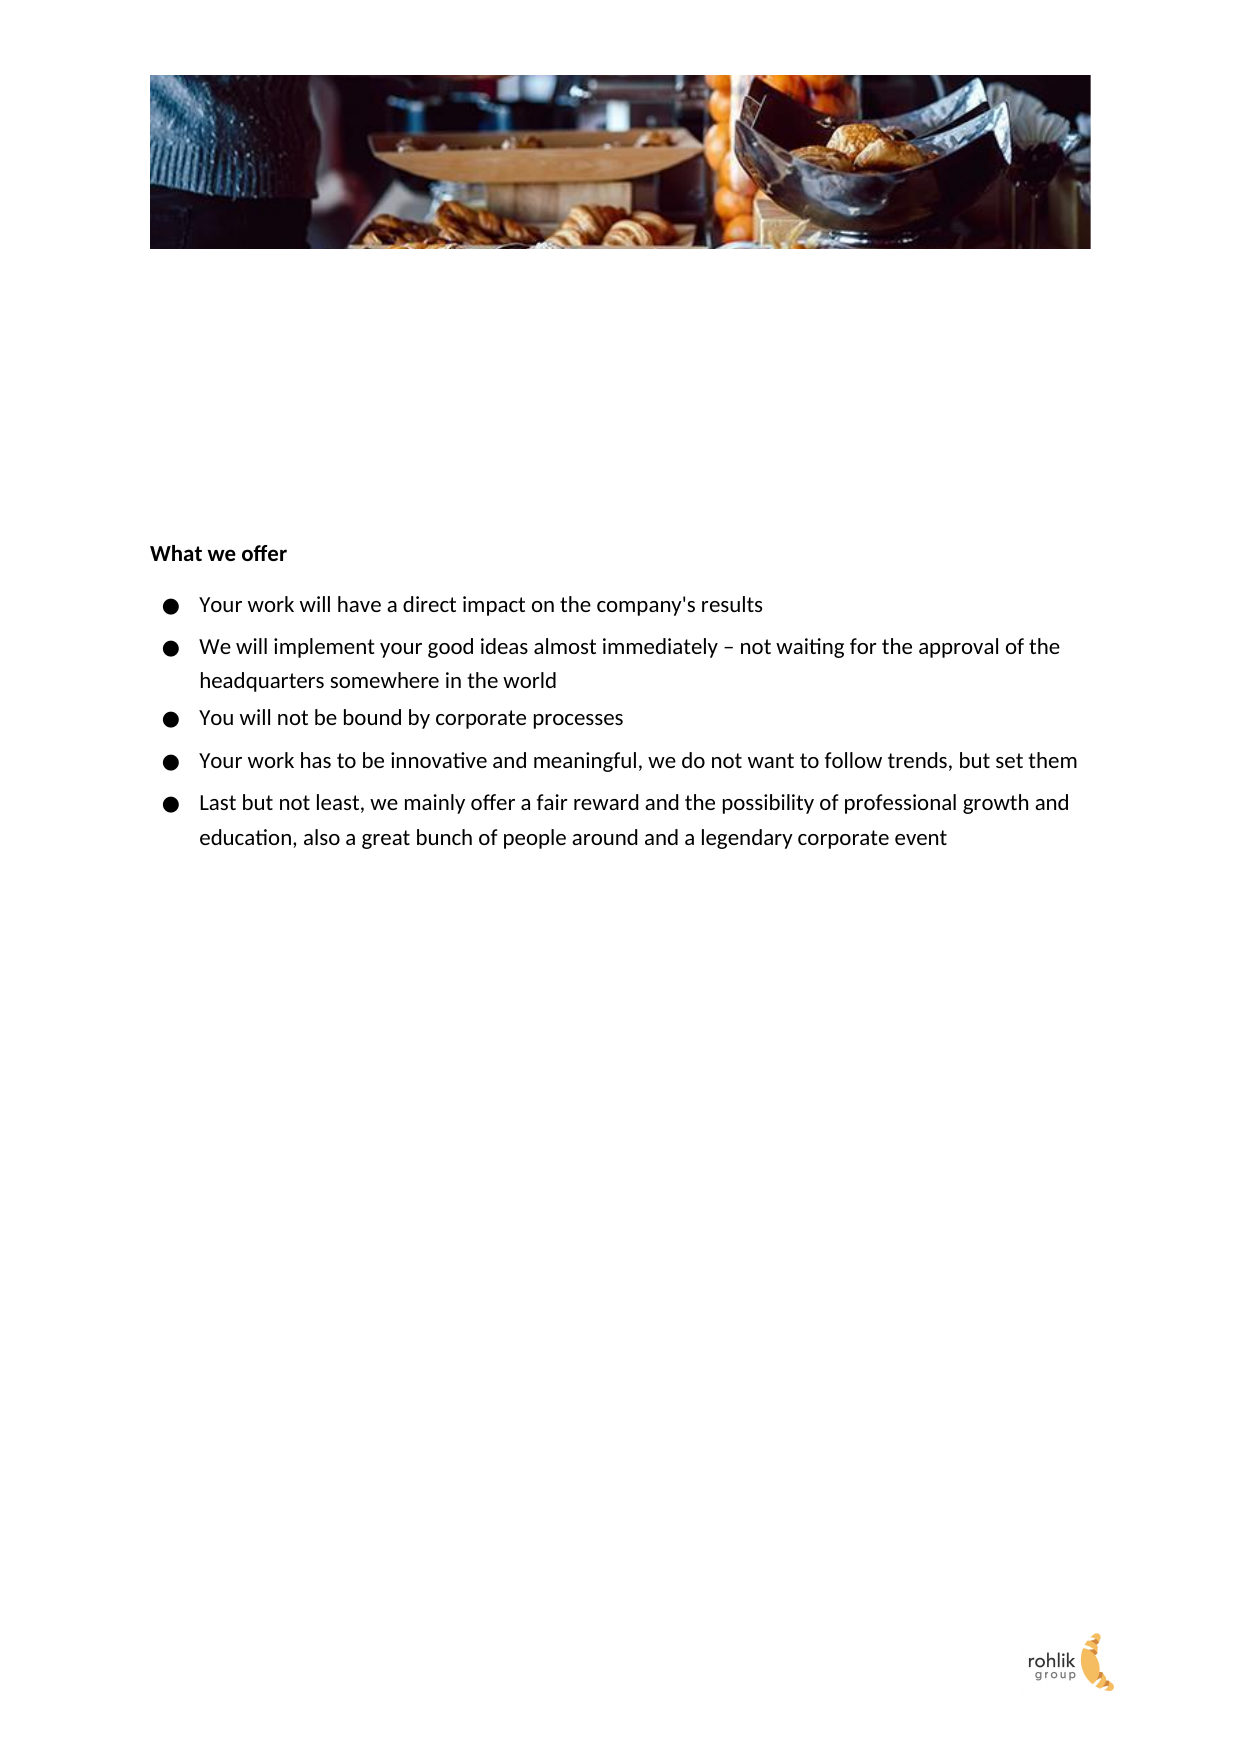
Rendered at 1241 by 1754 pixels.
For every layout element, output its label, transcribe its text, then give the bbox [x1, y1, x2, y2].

list You will not be bound by corporate processes [162, 694, 1090, 737]
list Your work will have a direct impact on the company's results [162, 581, 1090, 624]
picture [1018, 1623, 1125, 1702]
list Last but not least, we mainly offer a fair reward and the possibility of professional growth and education, also a great bunch of people around and a legendary corporate event [162, 780, 1090, 851]
list Your work has to be innovative and meaningful, we do not want to follow trends, but set them [162, 737, 1090, 780]
picture [150, 75, 1091, 249]
list We will implement your good ideas almost immediately – not waiting for the approval of the headquarters somewhere in the world [162, 624, 1090, 694]
text What we offer [150, 539, 1090, 567]
